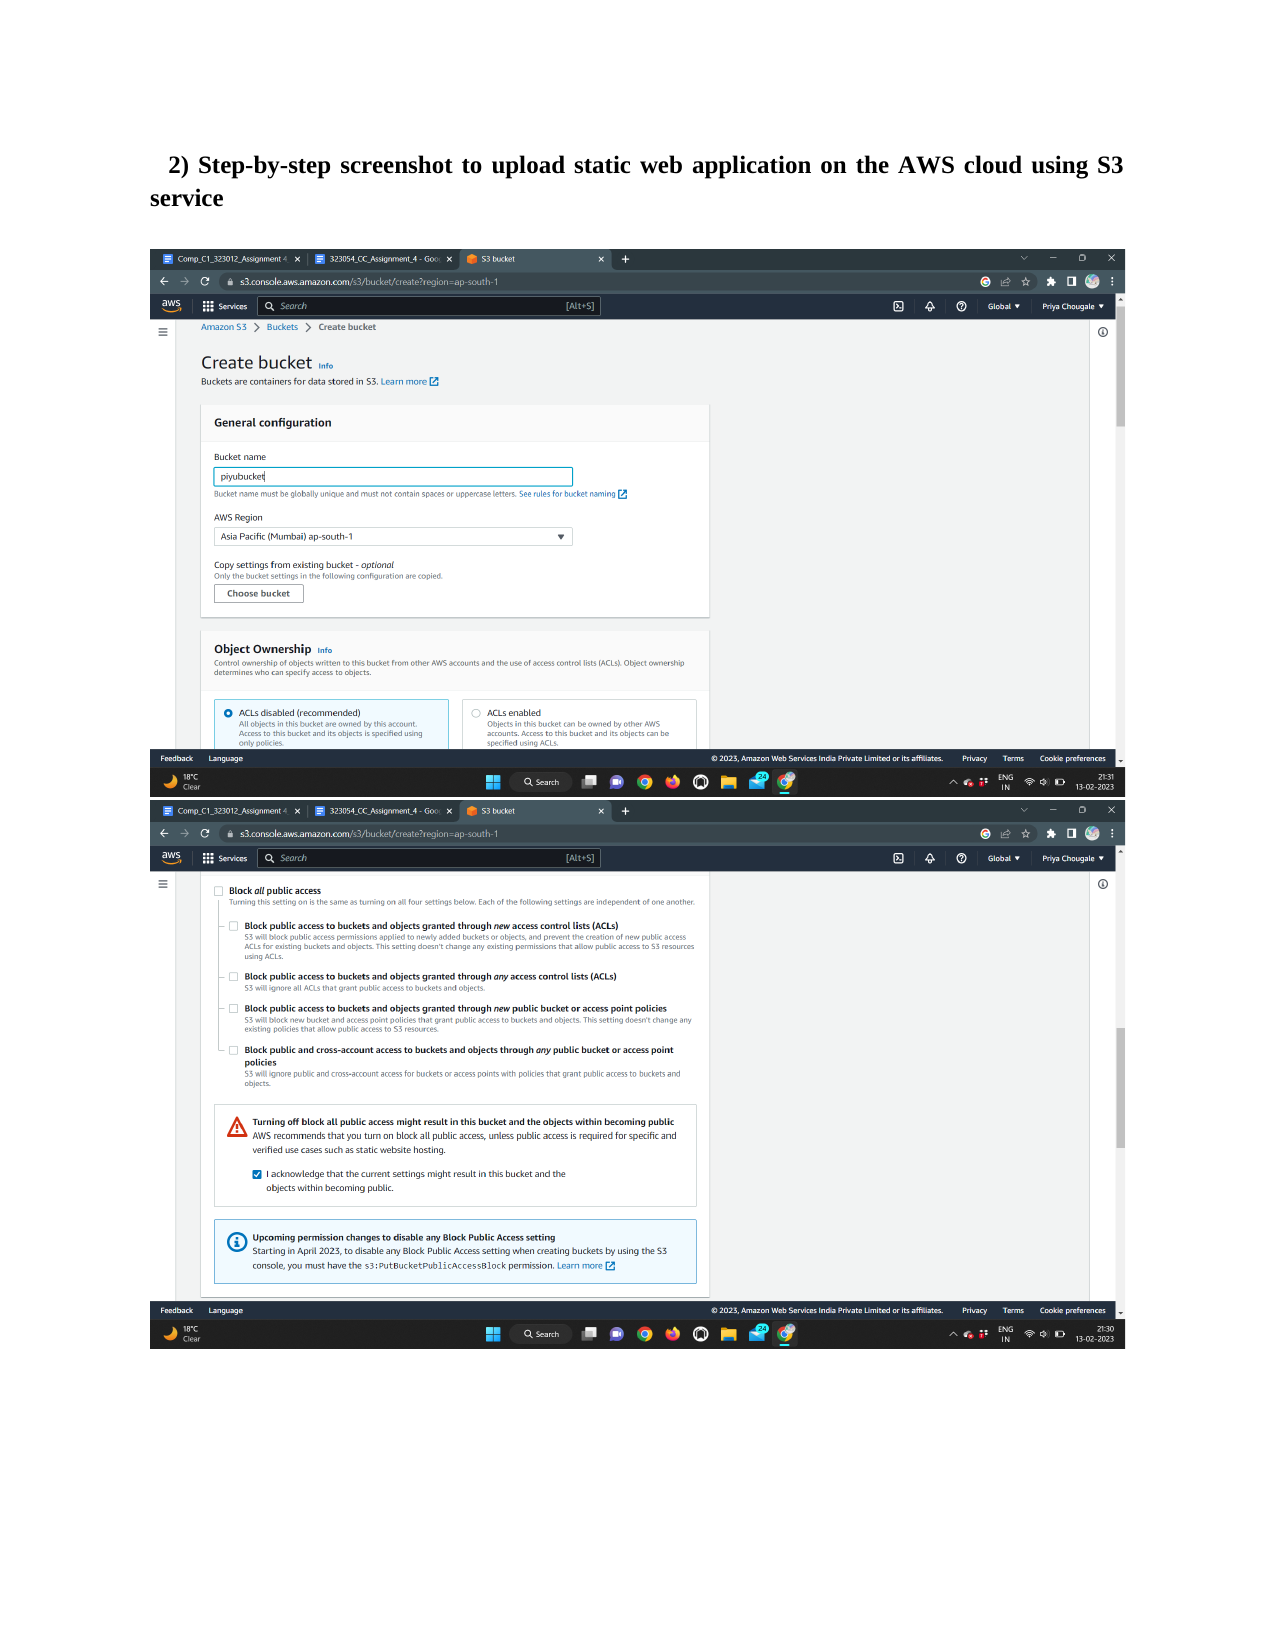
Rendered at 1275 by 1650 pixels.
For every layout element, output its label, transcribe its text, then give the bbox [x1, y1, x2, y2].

picture [150, 249, 1125, 797]
picture [150, 800, 1125, 1349]
text 2) Step-by-step screenshot to upload static web application on the AWS cloud using S3 service [150, 179, 1125, 212]
